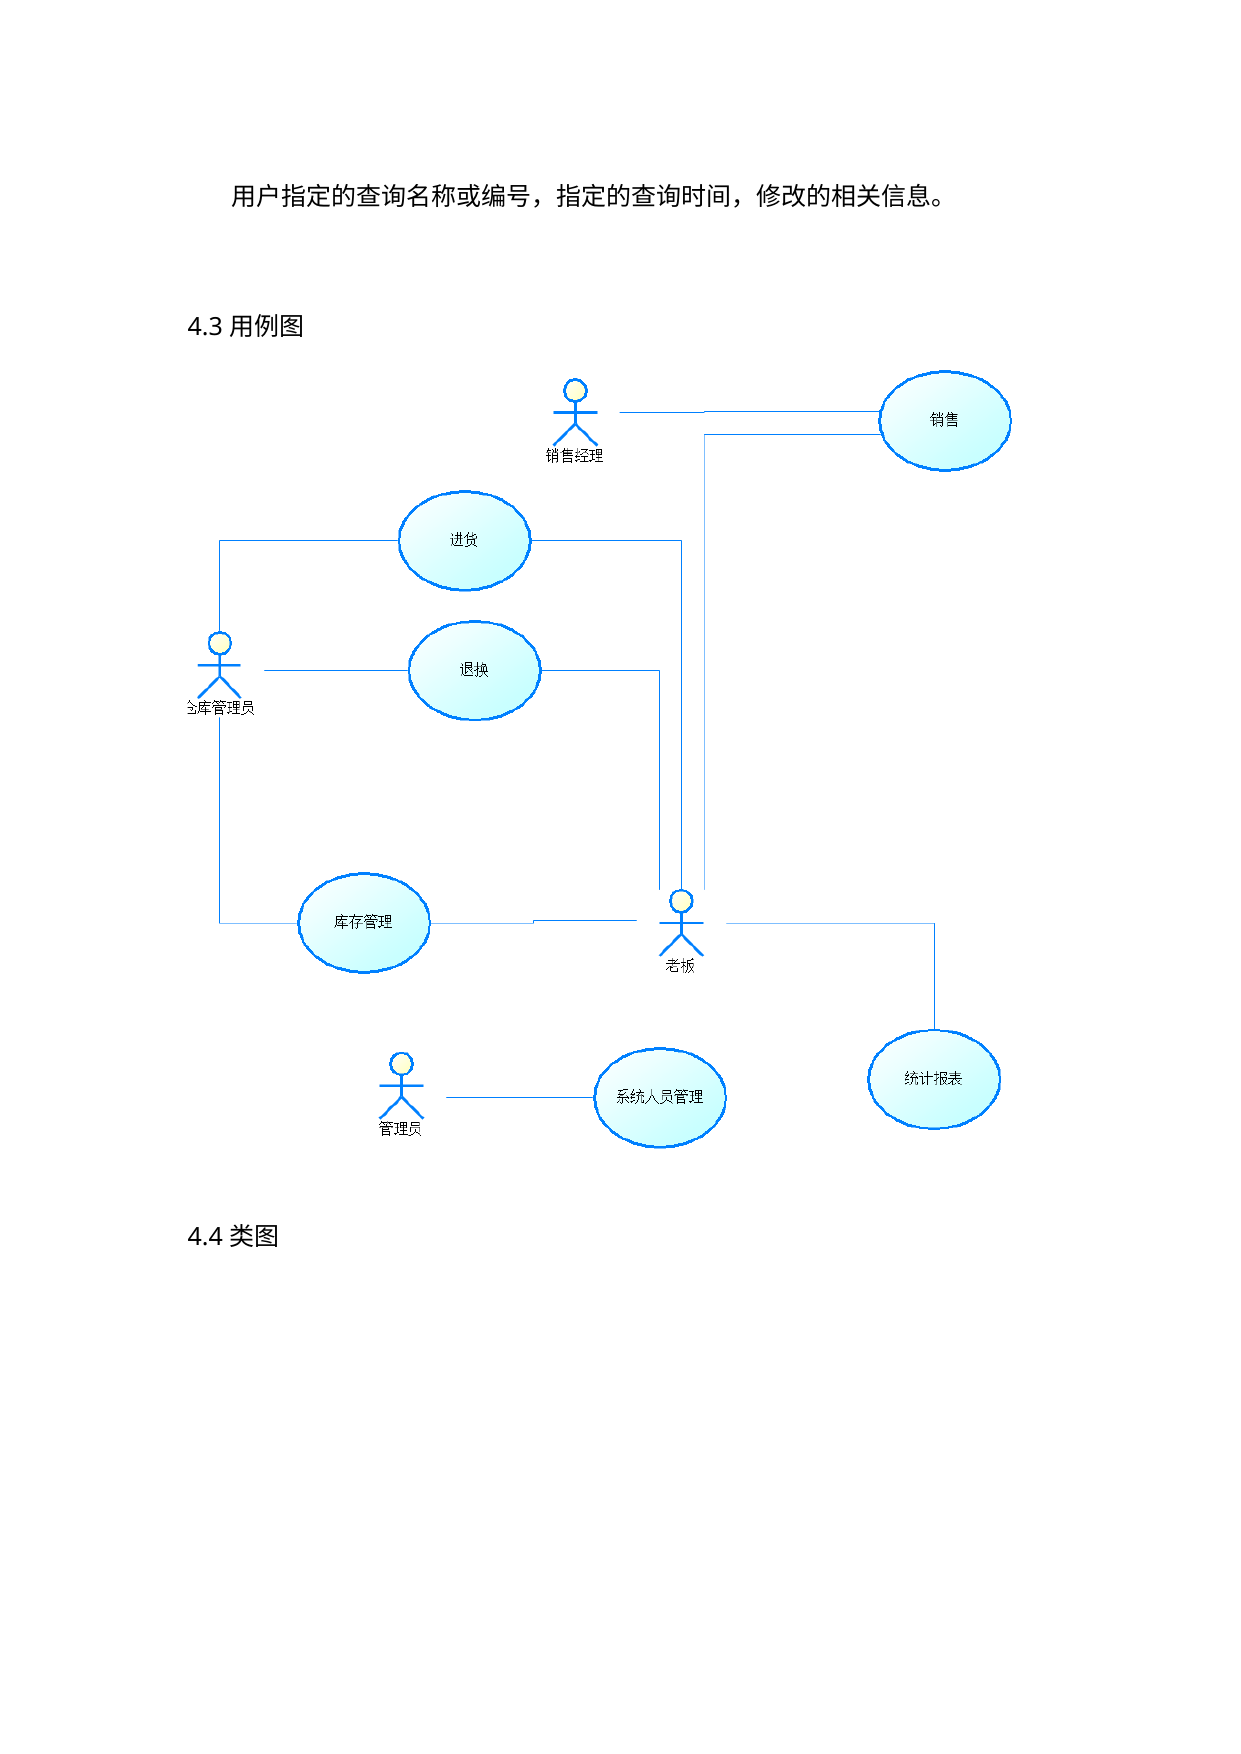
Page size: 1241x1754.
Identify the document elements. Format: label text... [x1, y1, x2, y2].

list 4.3 用例图 [187, 292, 1053, 357]
picture [187, 357, 1053, 1181]
list 用户指定的查询名称或编号，指定的查询时间，修改的相关信息。 [187, 162, 1053, 227]
list 4.4 类图 [187, 1202, 1053, 1267]
